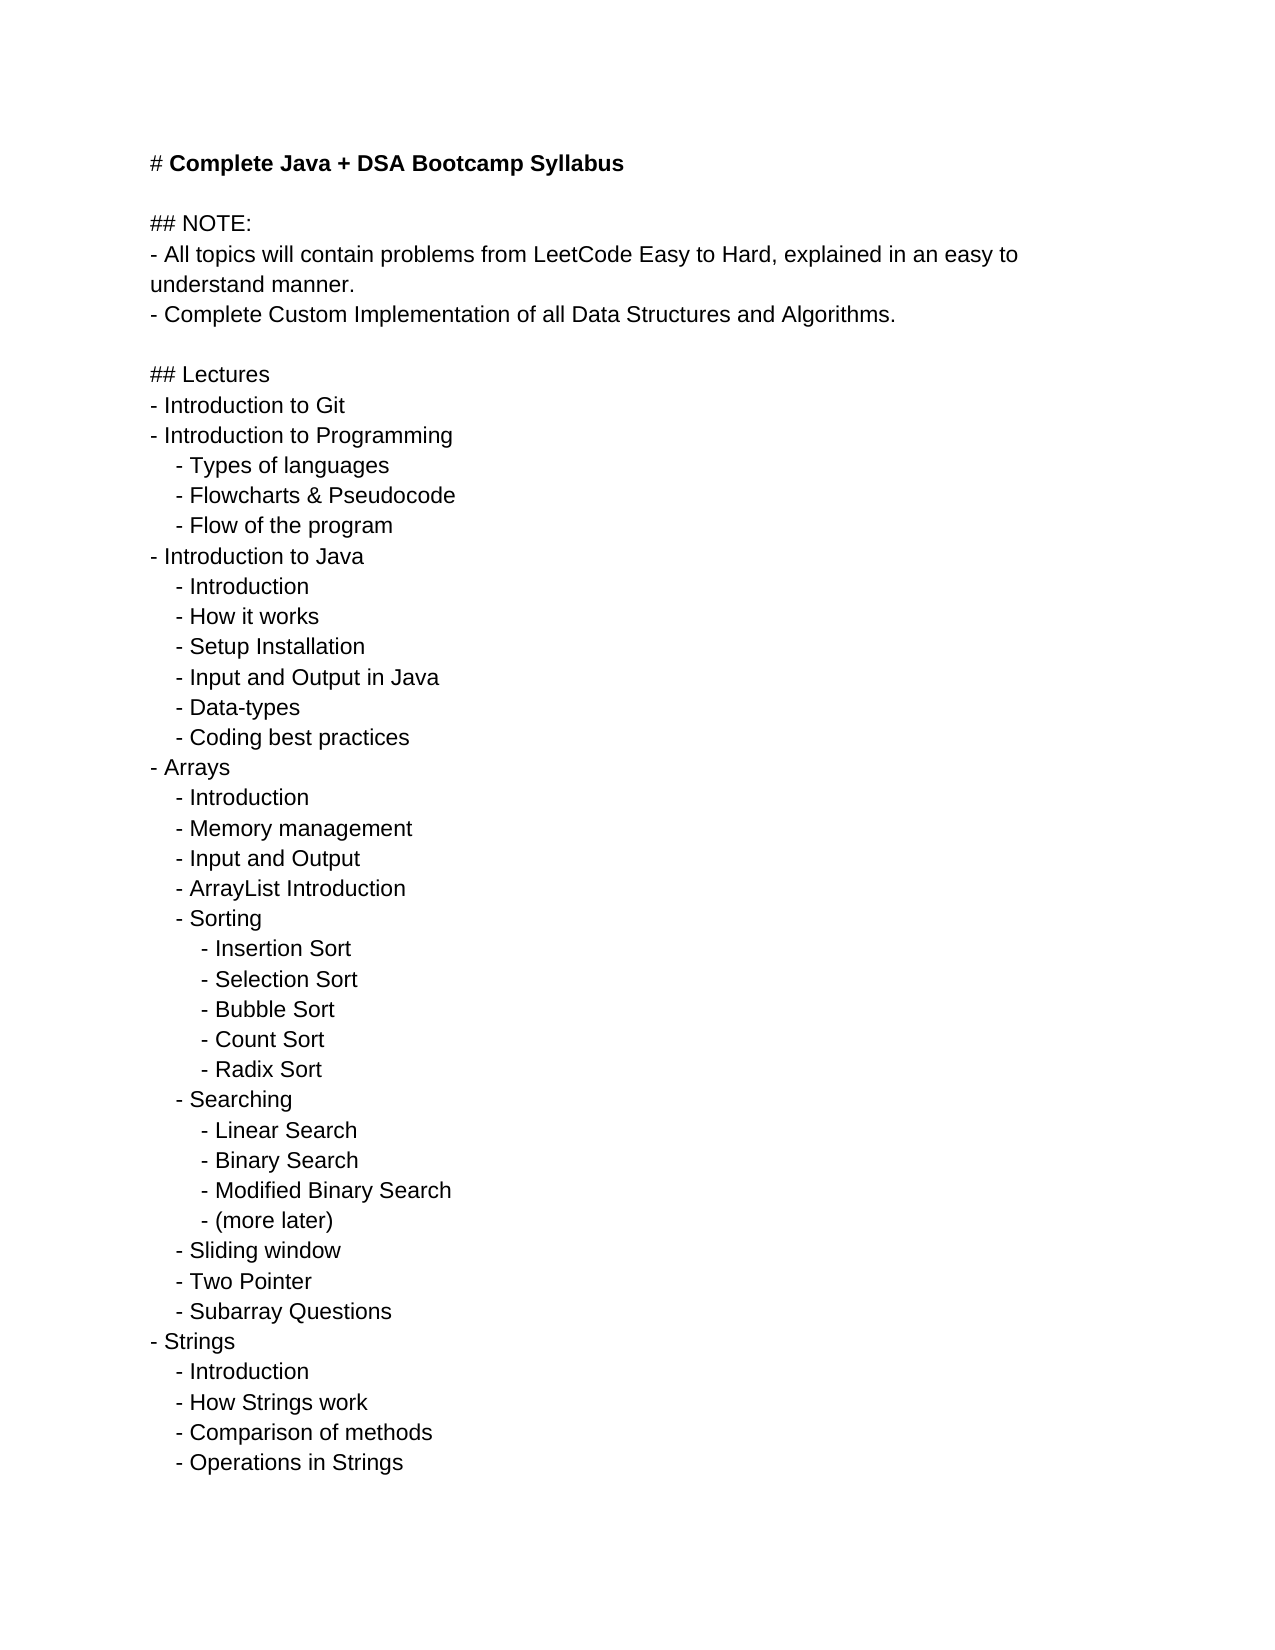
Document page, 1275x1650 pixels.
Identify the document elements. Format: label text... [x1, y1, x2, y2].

text - Two Pointer [150, 1268, 1125, 1294]
text - Types of languages [150, 452, 1125, 478]
text - How it works [150, 603, 1125, 629]
text - Sliding window [150, 1237, 1125, 1264]
text - How Strings work [150, 1388, 1125, 1415]
text - Complete Custom Implementation of all Data Structures and Algorithms. [150, 301, 1125, 327]
text - Flowcharts & Pseudocode [150, 482, 1125, 509]
text - Count Sort [150, 1026, 1125, 1052]
text - All topics will contain problems from LeetCode Easy to Hard, explained in an easy to understand manner. [150, 241, 1125, 297]
text - Introduction to Git [150, 392, 1125, 418]
text - Flow of the program [150, 512, 1125, 539]
text - Sorting [150, 905, 1125, 932]
text - Introduction to Programming [150, 422, 1125, 448]
text ## Lectures [150, 361, 1125, 388]
text - Operations in Strings [150, 1449, 1125, 1475]
text - Insertion Sort [150, 935, 1125, 962]
text - Input and Output [150, 845, 1125, 871]
text # Complete Java + DSA Bootcamp Syllabus [150, 150, 1125, 176]
text - Selection Sort [150, 966, 1125, 992]
text - Searching [150, 1086, 1125, 1113]
text - Memory management [150, 814, 1125, 841]
text ## NOTE: [150, 210, 1125, 237]
text - Introduction [150, 573, 1125, 599]
text - Setup Installation [150, 633, 1125, 660]
text - Subarray Questions [150, 1298, 1125, 1324]
text - (more later) [150, 1207, 1125, 1234]
text - Linear Search [150, 1117, 1125, 1143]
text - Binary Search [150, 1147, 1125, 1173]
text - ArrayList Introduction [150, 875, 1125, 901]
text - Data-types [150, 694, 1125, 720]
text - Bubble Sort [150, 996, 1125, 1022]
text - Introduction to Java [150, 543, 1125, 569]
text - Strings [150, 1328, 1125, 1354]
text - Arrays [150, 754, 1125, 781]
text - Comparison of methods [150, 1419, 1125, 1445]
text - Introduction [150, 784, 1125, 811]
text - Modified Binary Search [150, 1177, 1125, 1203]
text - Radix Sort [150, 1056, 1125, 1083]
text - Coding best practices [150, 724, 1125, 750]
text - Introduction [150, 1358, 1125, 1385]
text - Input and Output in Java [150, 663, 1125, 690]
